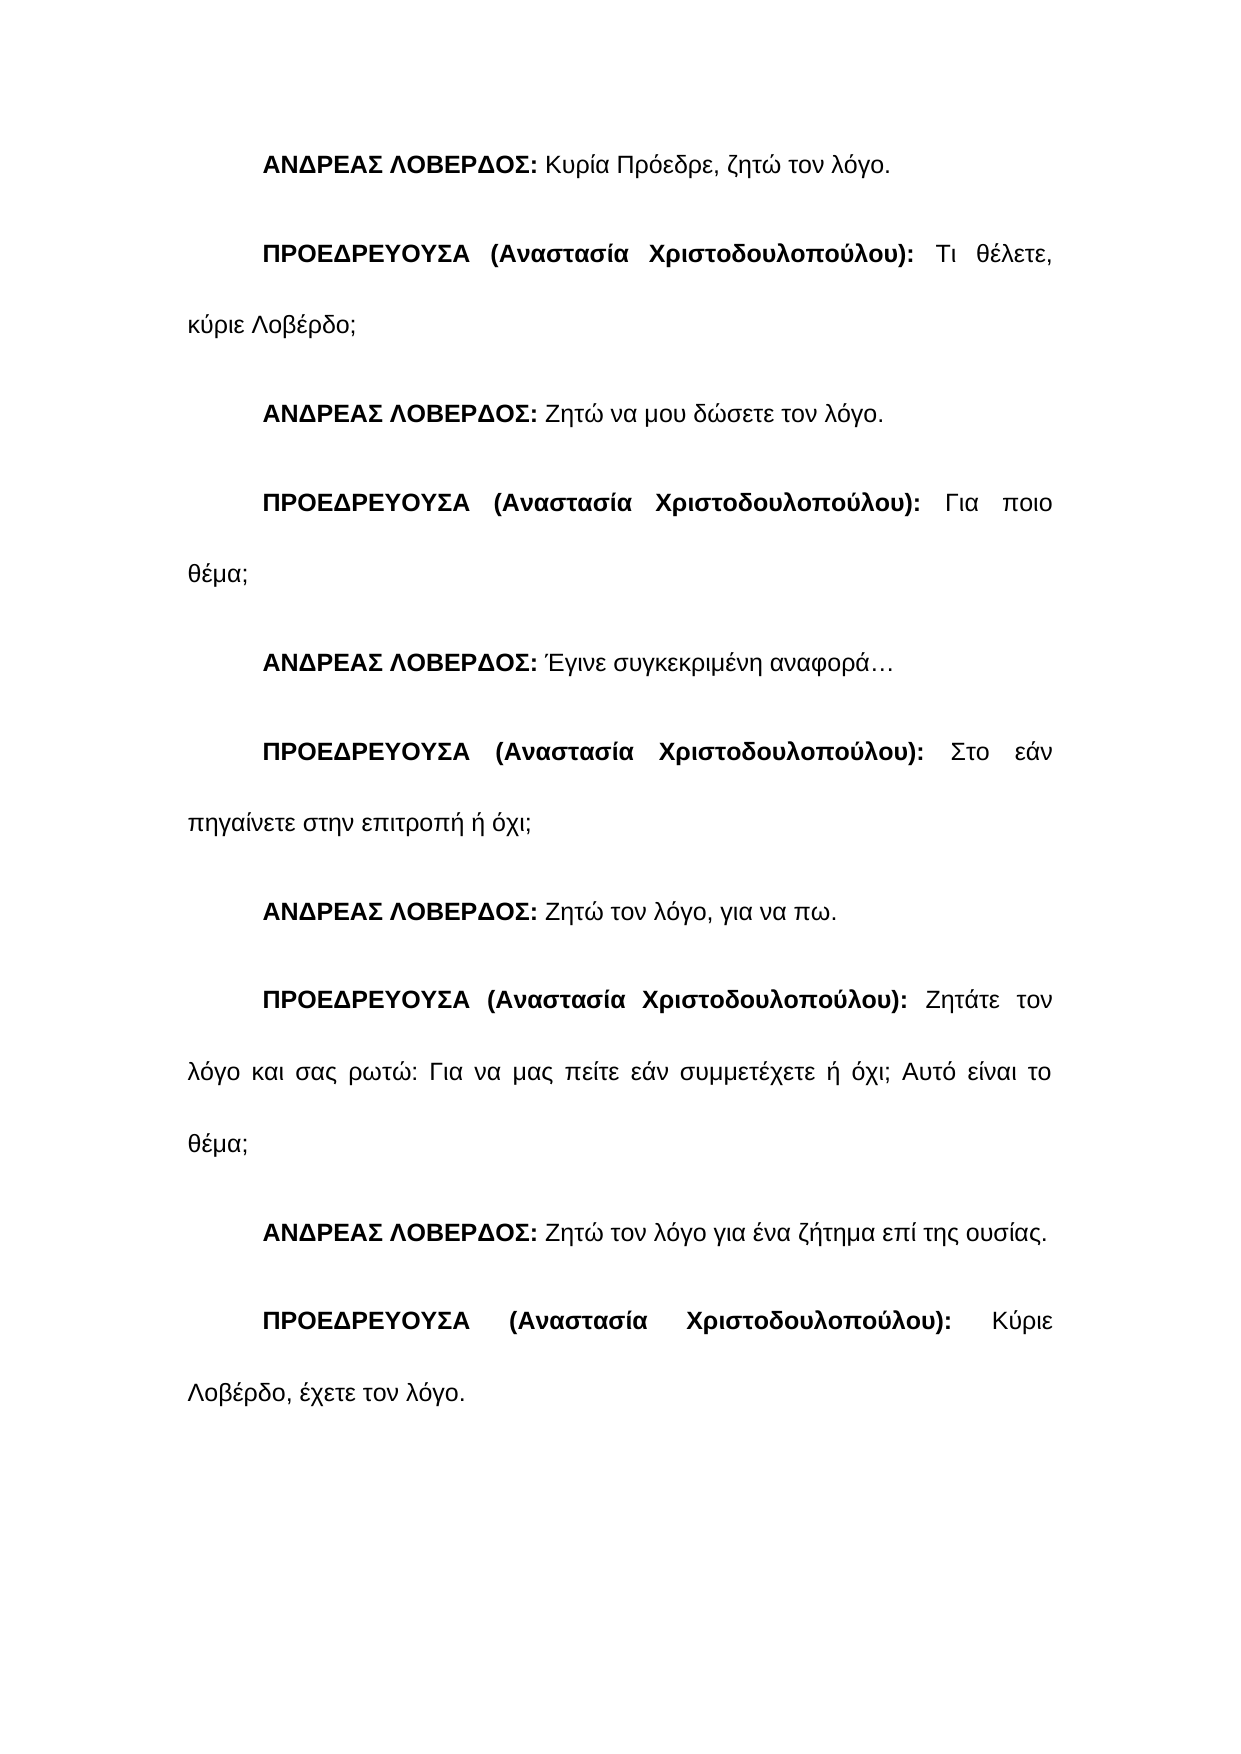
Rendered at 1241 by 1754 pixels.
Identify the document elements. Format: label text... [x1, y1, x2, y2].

text ΑΝΔΡΕΑΣ ΛΟΒΕΡΔΟΣ: Ζητώ να μου δώσετε τον λόγο. [187, 399, 1053, 428]
text ΠΡΟΕΔΡΕΥΟΥΣΑ (Αναστασία Χριστοδουλοπούλου): Κύριε Λοβέρδο, έχετε τον λόγο. [187, 1306, 1053, 1407]
text ΠΡΟΕΔΡΕΥΟΥΣΑ (Αναστασία Χριστοδουλοπούλου): Τι θέλετε, κύριε Λοβέρδο; [187, 238, 1053, 339]
text ΠΡΟΕΔΡΕΥΟΥΣΑ (Αναστασία Χριστοδουλοπούλου): Ζητάτε τον λόγο και σας ρωτώ: Για να μας πείτε εάν συμμετέχετε ή όχι; Αυτό είναι το θέμα; [187, 985, 1053, 1158]
text ΑΝΔΡΕΑΣ ΛΟΒΕΡΔΟΣ: Έγινε συγκεκριμένη αναφορά… [187, 648, 1053, 677]
text ΠΡΟΕΔΡΕΥΟΥΣΑ (Αναστασία Χριστοδουλοπούλου): Για ποιο θέμα; [187, 487, 1053, 588]
text ΑΝΔΡΕΑΣ ΛΟΒΕΡΔΟΣ: Κυρία Πρόεδρε, ζητώ τον λόγο. [187, 150, 1053, 179]
text ΑΝΔΡΕΑΣ ΛΟΒΕΡΔΟΣ: Ζητώ τον λόγο, για να πω. [187, 897, 1053, 926]
text ΑΝΔΡΕΑΣ ΛΟΒΕΡΔΟΣ: Ζητώ τον λόγο για ένα ζήτημα επί της ουσίας. [187, 1218, 1053, 1246]
text ΠΡΟΕΔΡΕΥΟΥΣΑ (Αναστασία Χριστοδουλοπούλου): Στο εάν πηγαίνετε στην επιτροπή ή όχι; [187, 736, 1053, 837]
